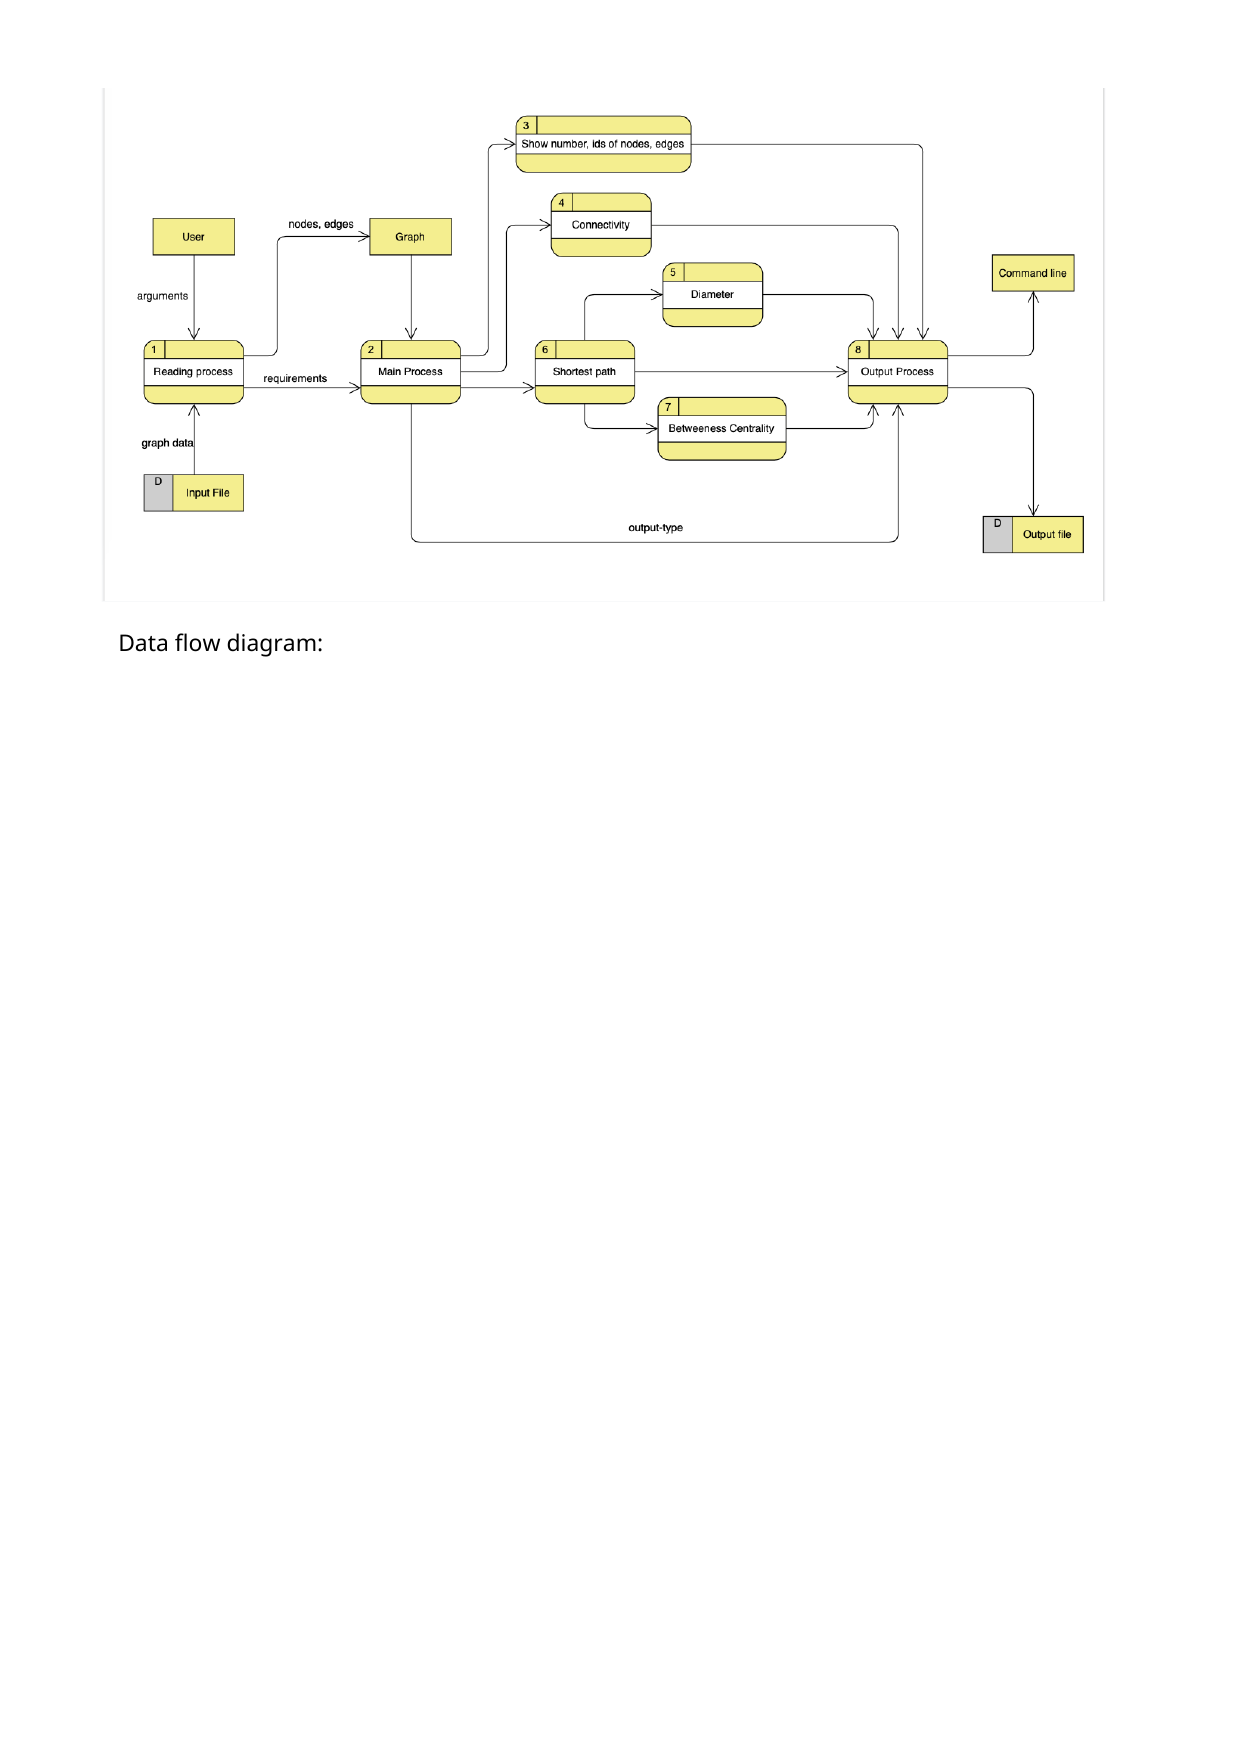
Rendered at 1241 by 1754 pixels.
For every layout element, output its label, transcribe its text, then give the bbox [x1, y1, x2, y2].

picture [101, 88, 1106, 602]
